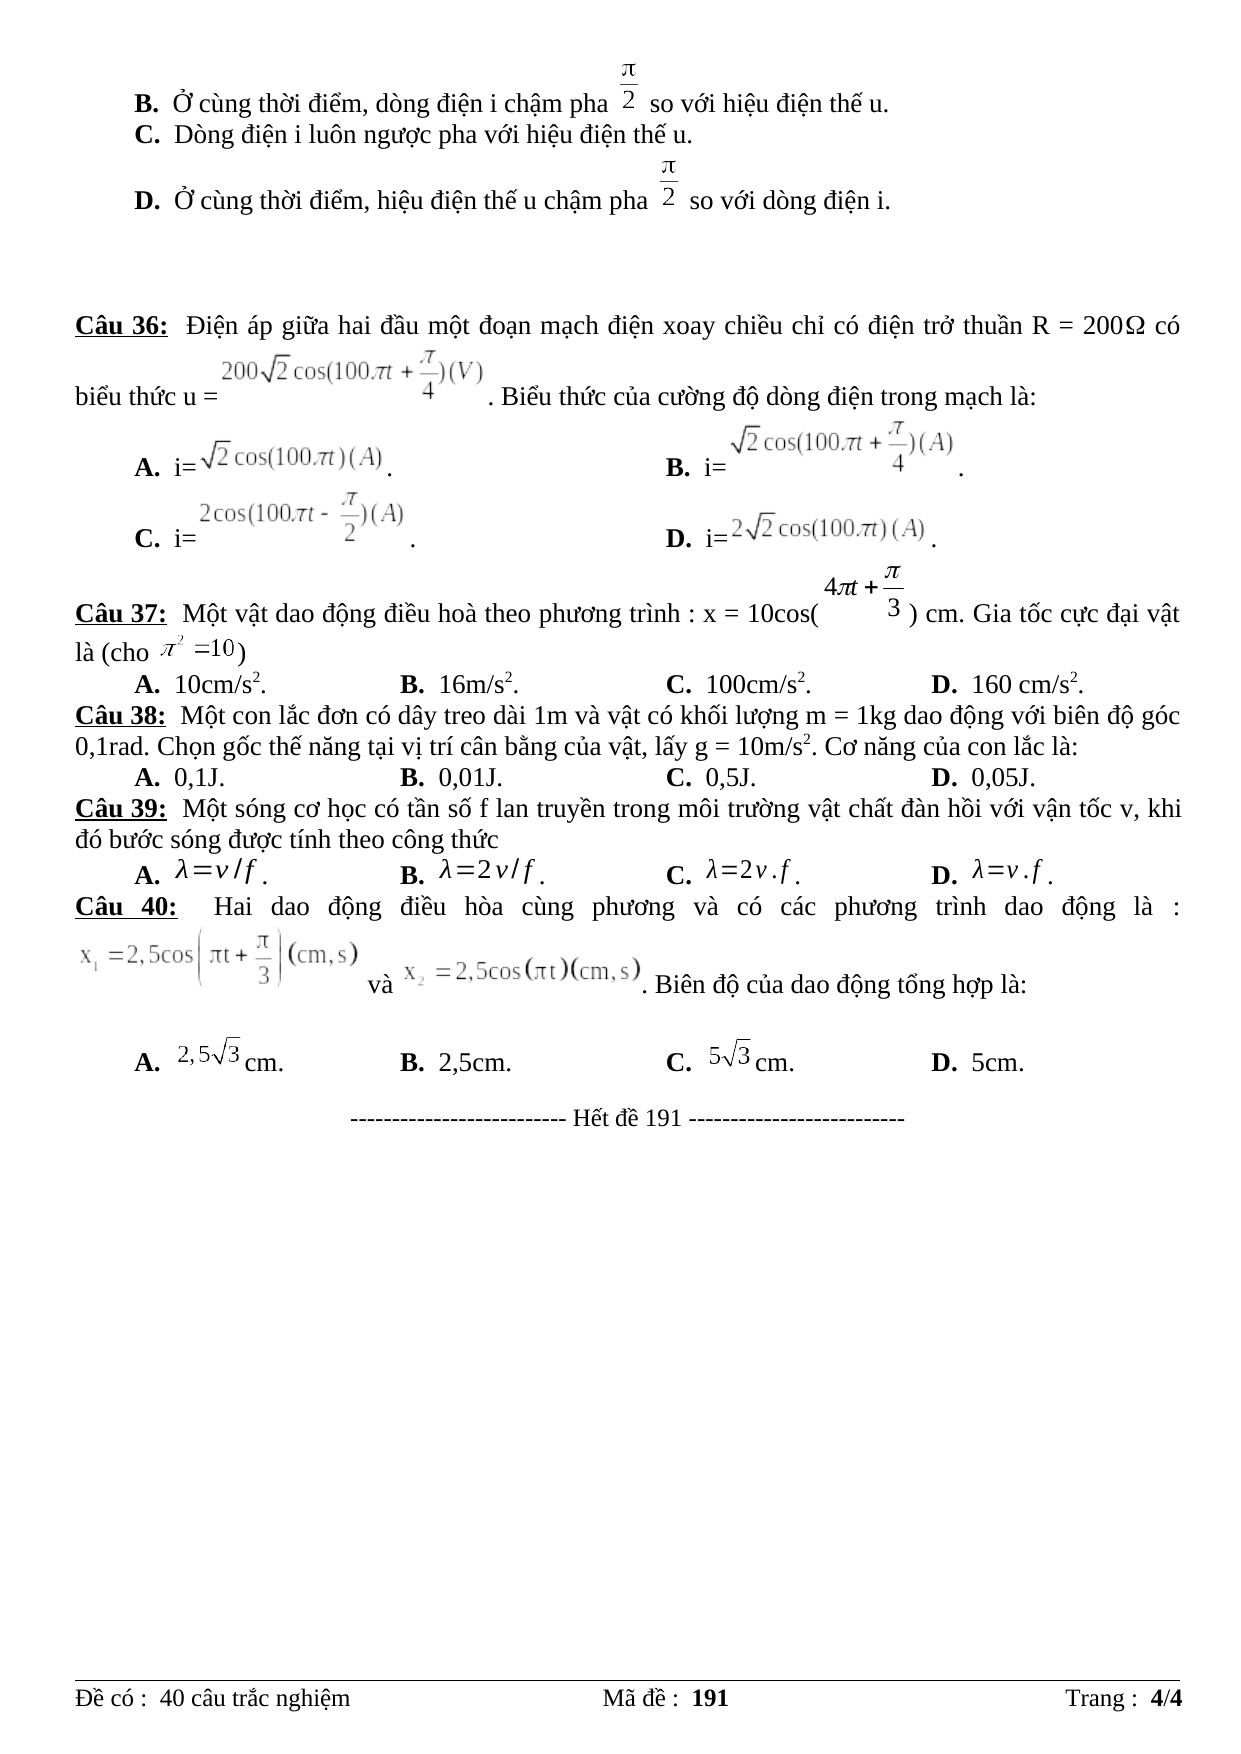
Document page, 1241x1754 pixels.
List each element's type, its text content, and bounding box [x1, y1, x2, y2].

text A. i=. B. i=. [75, 411, 1180, 482]
text Câu 40: Hai dao động điều hòa cùng phương và có các phương trình dao động là : và . Biên độ của dao động tổng hợp là: [75, 890, 1180, 1033]
text D. Ở cùng thời điểm, hiệu điện thế u chậm pha so với dòng điện i. [75, 149, 1180, 215]
text A. cm. B. 2,5cm. C. cm. D. 5cm. [75, 1033, 1180, 1078]
text C. Dòng điện i luôn ngược pha với hiệu điện thế u. [75, 118, 1180, 149]
text Câu 38: Một con lắc đơn có dây treo dài 1m và vật có khối lượng m = 1kg dao động với biên độ góc 0,1rad. Chọn gốc thế năng tại vị trí cân bằng của vật, lấy g = 10m/s2. Cơ năng của con lắc là: [75, 699, 1180, 761]
text A. . B. . C. . D. . [75, 854, 1180, 890]
text B. Ở cùng thời điểm, dòng điện i chậm pha so với hiệu điện thế u. [75, 52, 1180, 118]
text A. 0,1J. B. 0,01J. C. 0,5J. D. 0,05J. [75, 761, 1180, 792]
text Câu 39: Một sóng cơ học có tần số f lan truyền trong môi trường vật chất đàn hồi với vận tốc v, khi đó bước sóng được tính theo công thức [75, 792, 1184, 854]
text Câu 36: Điện áp giữa hai đầu một đoạn mạch điện xoay chiều chỉ có điện trở thuần R = 200 có biểu thức u =. Biểu thức của cường độ dòng điện trong mạch là: [75, 309, 1180, 411]
text C. i=. D. i=. [75, 482, 1180, 553]
text Câu 37: Một vật dao động điều hoà theo phương trình : x = 10cos() cm. Gia tốc cực đại vật là (cho ) [75, 553, 1180, 668]
text A. 10cm/s2. B. 16m/s2. C. 100cm/s2. D. 160 cm/s2. [75, 668, 1180, 699]
text -------------------------- Hết đề 191 -------------------------- [75, 1103, 1180, 1131]
